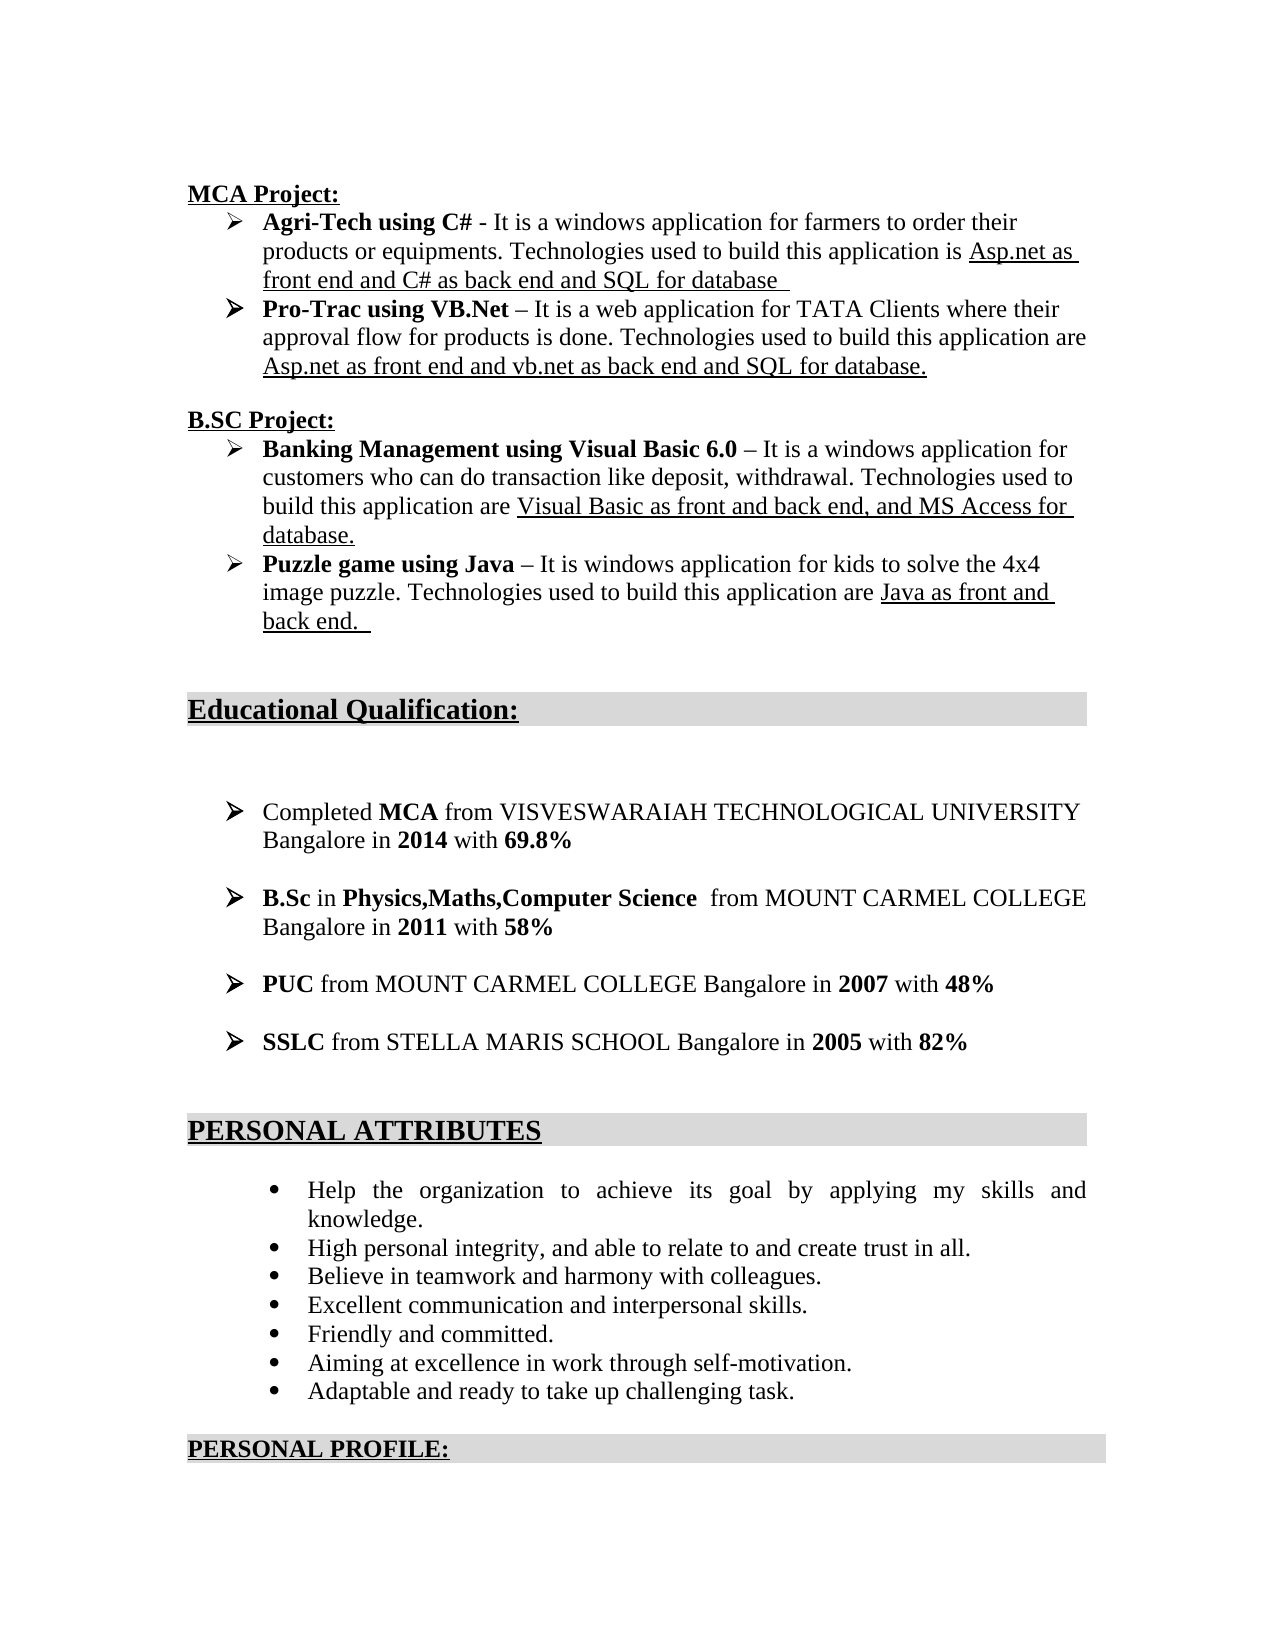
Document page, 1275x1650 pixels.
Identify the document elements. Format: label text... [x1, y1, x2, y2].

list Help the organization to achieve its goal by applying my skills and knowledge. [270, 1175, 1087, 1233]
text MCA Project: [187, 179, 1087, 207]
text Educational Qualification: [187, 692, 1087, 726]
list Adaptable and ready to take up challenging task. [270, 1376, 1087, 1405]
list Banking Management using Visual Basic 6.0 – It is a windows application for customers who can do transaction like deposit, withdrawal. Technologies used to build this application are Visual Basic as front and back end, and MS Access for database. [225, 434, 1087, 549]
list Excellent communication and interpersonal skills. [270, 1290, 1087, 1319]
list Puzzle game using Java – It is windows application for kids to solve the 4x4 image puzzle. Technologies used to build this application are Java as front and back end. [225, 549, 1087, 635]
list Friendly and committed. [270, 1319, 1087, 1348]
list Believe in teamwork and harmony with colleagues. [270, 1261, 1087, 1290]
subtitle PERSONAL PROFILE: [187, 1434, 1106, 1463]
list PUC from MOUNT CARMEL COLLEGE Bangalore in 2007 with 48% [225, 969, 1087, 998]
list Pro-Trac using VB.Net – It is a web application for TATA Clients where their approval flow for products is done. Technologies used to build this application are Asp.net as front end and vb.net as back end and SQL for database. [225, 294, 1087, 380]
list B.Sc in Physics,Maths,Computer Science from MOUNT CARMEL COLLEGE Bangalore in 2011 with 58% [225, 883, 1087, 940]
list SSLC from STELLA MARIS SCHOOL Bangalore in 2005 with 82% [225, 1027, 1087, 1055]
list Completed MCA from VISVESWARAIAH TECHNOLOGICAL UNIVERSITY Bangalore in 2014 with 69.8% [225, 797, 1087, 854]
list Agri-Tech using C# - It is a windows application for farmers to order their products or equipments. Technologies used to build this application is Asp.net as front end and C# as back end and SQL for database [225, 207, 1087, 294]
text B.SC Project: [187, 405, 1087, 434]
list Aiming at excellence in work through self-motivation. [270, 1348, 1087, 1376]
list High personal integrity, and able to relate to and create trust in all. [270, 1233, 1087, 1261]
list PERSONAL ATTRIBUTES [187, 1113, 1087, 1146]
